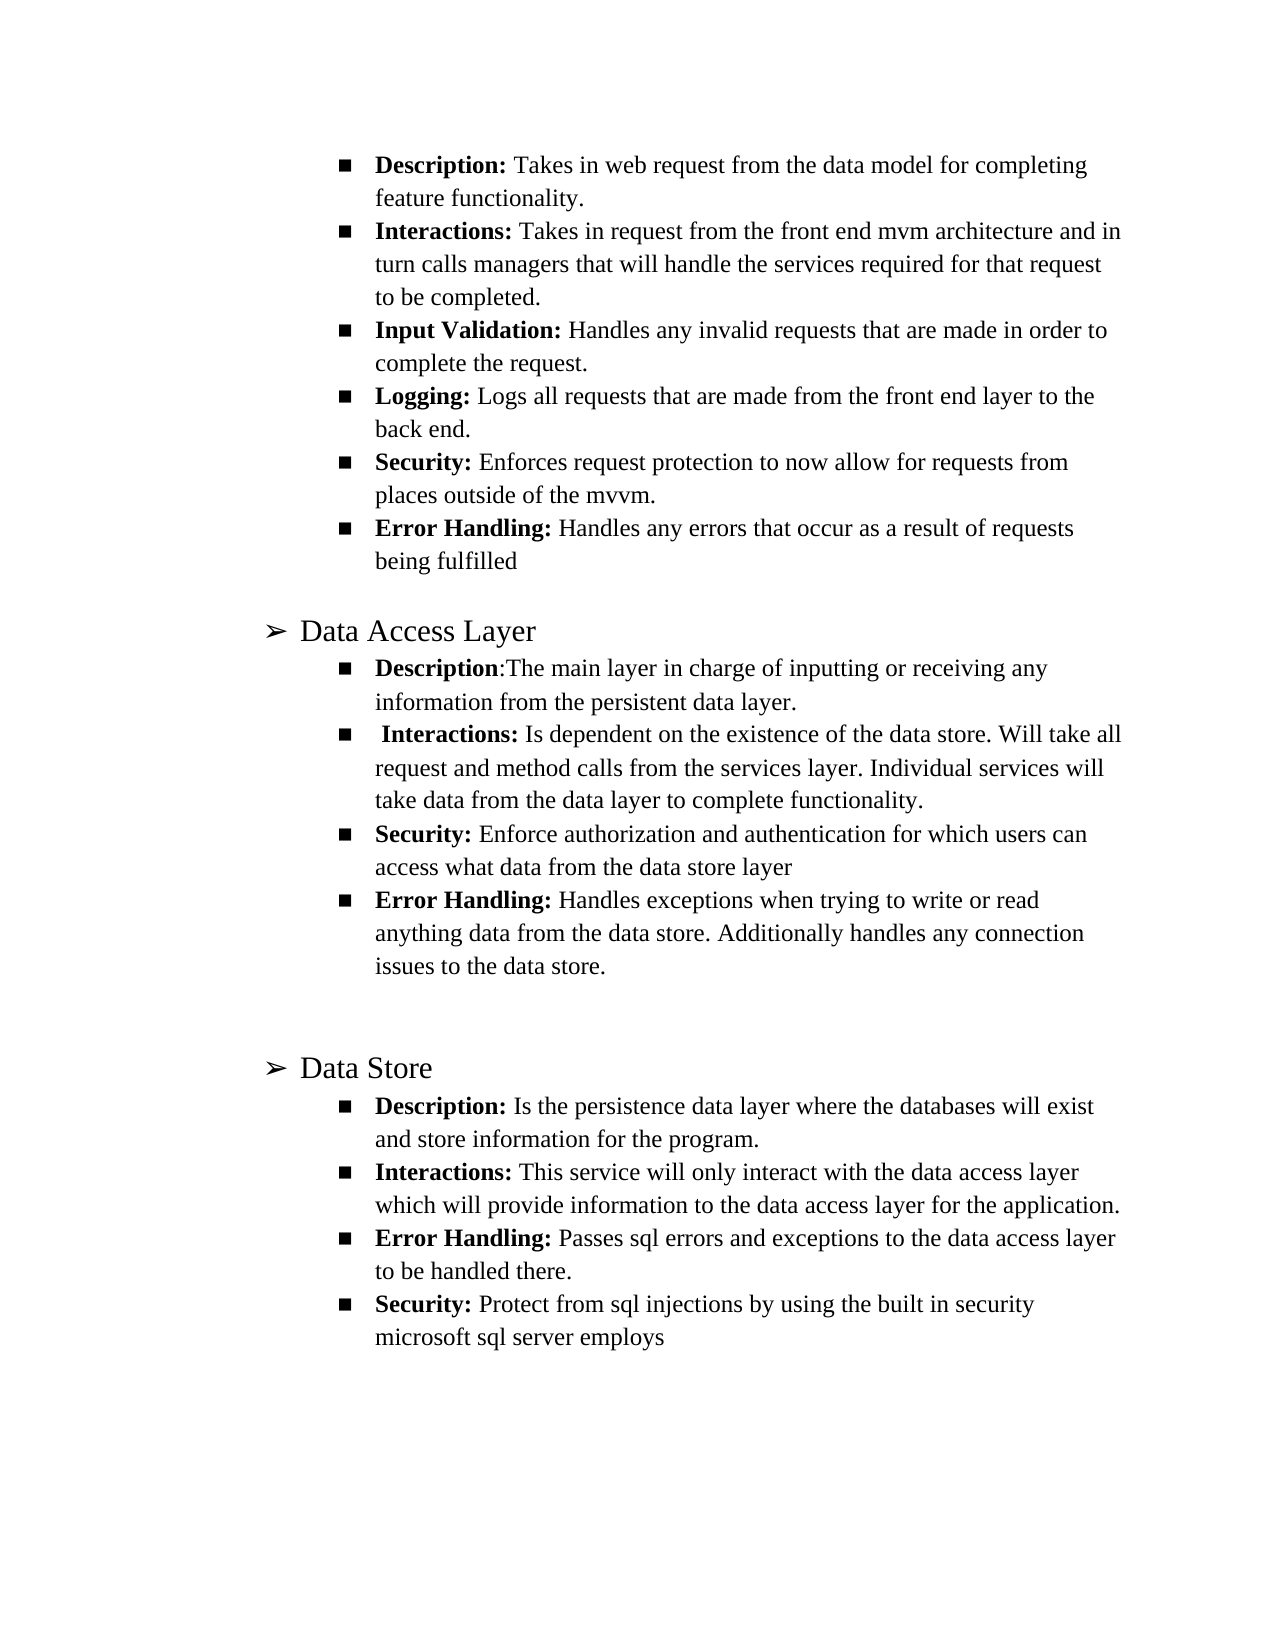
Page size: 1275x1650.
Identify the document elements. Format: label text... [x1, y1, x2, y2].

list Input Validation: Handles any invalid requests that are made in order to complete the request. [337, 315, 1125, 377]
list Interactions: This service will only interact with the data access layer which will provide information to the data access layer for the application. [337, 1157, 1125, 1219]
list Data Store [262, 1050, 1125, 1086]
list Description:The main layer in charge of inputting or receiving any information from the persistent data layer. [337, 653, 1125, 715]
list Security: Protect from sql injections by using the built in security microsoft sql server employs [337, 1289, 1125, 1351]
list Error Handling: Passes sql errors and exceptions to the data access layer to be handled there. [337, 1223, 1125, 1285]
list Interactions: Is dependent on the existence of the data store. Will take all request and method calls from the services layer. Individual services will take data from the data layer to complete functionality. [337, 719, 1125, 814]
list Interactions: Takes in request from the front end mvm architecture and in turn calls managers that will handle the services required for that request to be completed. [337, 216, 1125, 311]
list Security: Enforce authorization and authentication for which users can access what data from the data store layer [337, 819, 1125, 880]
list Error Handling: Handles exceptions when trying to write or read anything data from the data store. Additionally handles any connection issues to the data store. [337, 885, 1125, 979]
list Error Handling: Handles any errors that occur as a result of requests being fulfilled [337, 513, 1125, 575]
list Description: Is the persistence data layer where the databases will exist and store information for the program. [337, 1091, 1125, 1153]
list Data Access Layer [262, 612, 1125, 648]
list Description: Takes in web request from the data model for completing feature functionality. [337, 150, 1125, 212]
list Logging: Logs all requests that are made from the front end layer to the back end. [337, 381, 1125, 443]
list Security: Enforces request protection to now allow for requests from places outside of the mvvm. [337, 447, 1125, 509]
